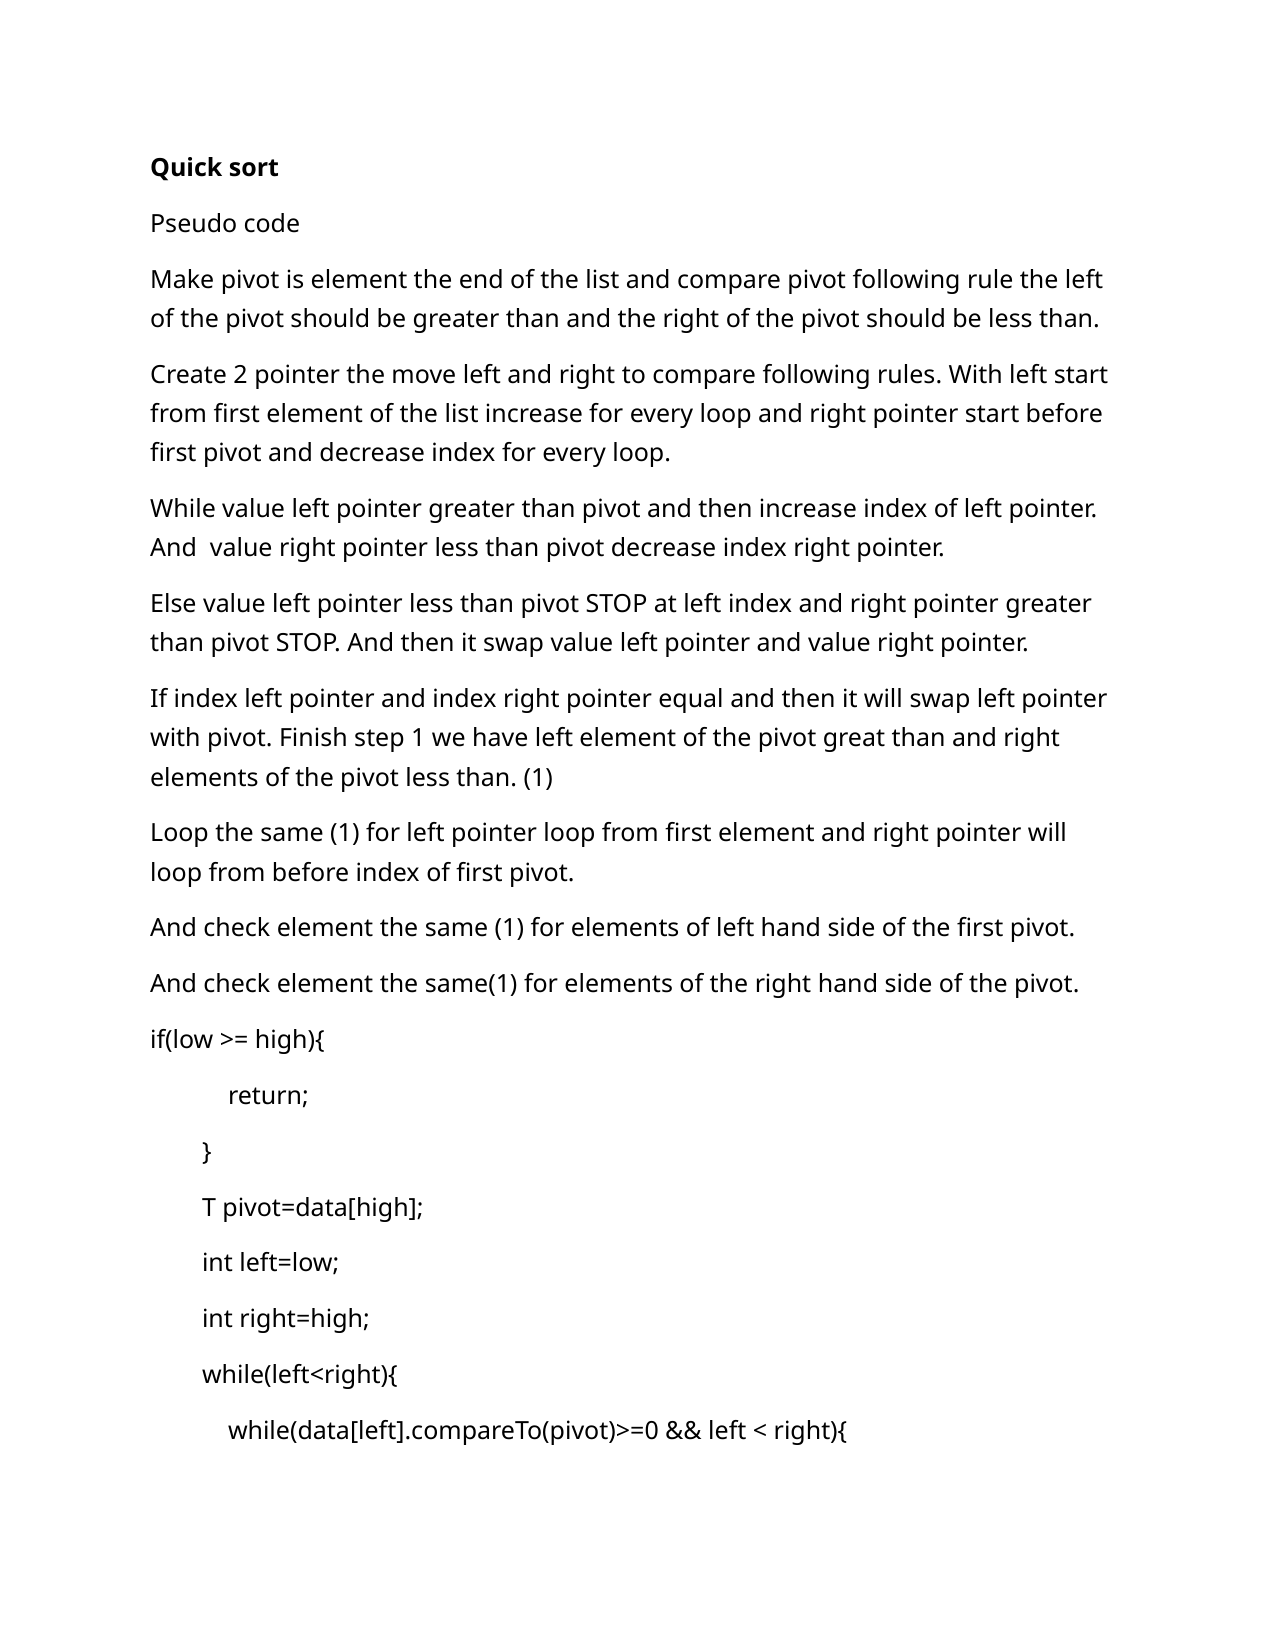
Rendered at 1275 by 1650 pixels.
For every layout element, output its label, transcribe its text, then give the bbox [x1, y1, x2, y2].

text while(left<right){ [150, 1357, 1125, 1391]
text } [150, 1133, 1125, 1167]
text While value left pointer greater than pivot and then increase index of left pointer. And value right pointer less than pivot decrease index right pointer. [150, 491, 1125, 564]
text return; [150, 1077, 1125, 1112]
text if(low >= high){ [150, 1022, 1125, 1056]
text And check element the same(1) for elements of the right hand side of the pivot. [150, 966, 1125, 1000]
text T pivot=data[high]; [150, 1189, 1125, 1223]
text Make pivot is element the end of the list and compare pivot following rule the left of the pivot should be greater than and the right of the pivot should be less than. [150, 262, 1125, 335]
text Create 2 pointer the move left and right to compare following rules. With left start from first element of the list increase for every loop and right pointer start before first pivot and decrease index for every loop. [150, 357, 1125, 469]
text If index left pointer and index right pointer equal and then it will swap left pointer with pivot. Finish step 1 we have left element of the pivot great than and right elements of the pivot less than. (1) [150, 681, 1125, 793]
text int right=high; [150, 1301, 1125, 1335]
text Quick sort [150, 150, 1125, 184]
text Else value left pointer less than pivot STOP at left index and right pointer greater than pivot STOP. And then it swap value left pointer and value right pointer. [150, 586, 1125, 659]
text int left=low; [150, 1245, 1125, 1279]
text And check element the same (1) for elements of left hand side of the first pivot. [150, 910, 1125, 944]
text Loop the same (1) for left pointer loop from first element and right pointer will loop from before index of first pivot. [150, 815, 1125, 888]
text while(data[left].compareTo(pivot)>=0 && left < right){ [150, 1412, 1125, 1447]
text Pseudo code [150, 206, 1125, 240]
